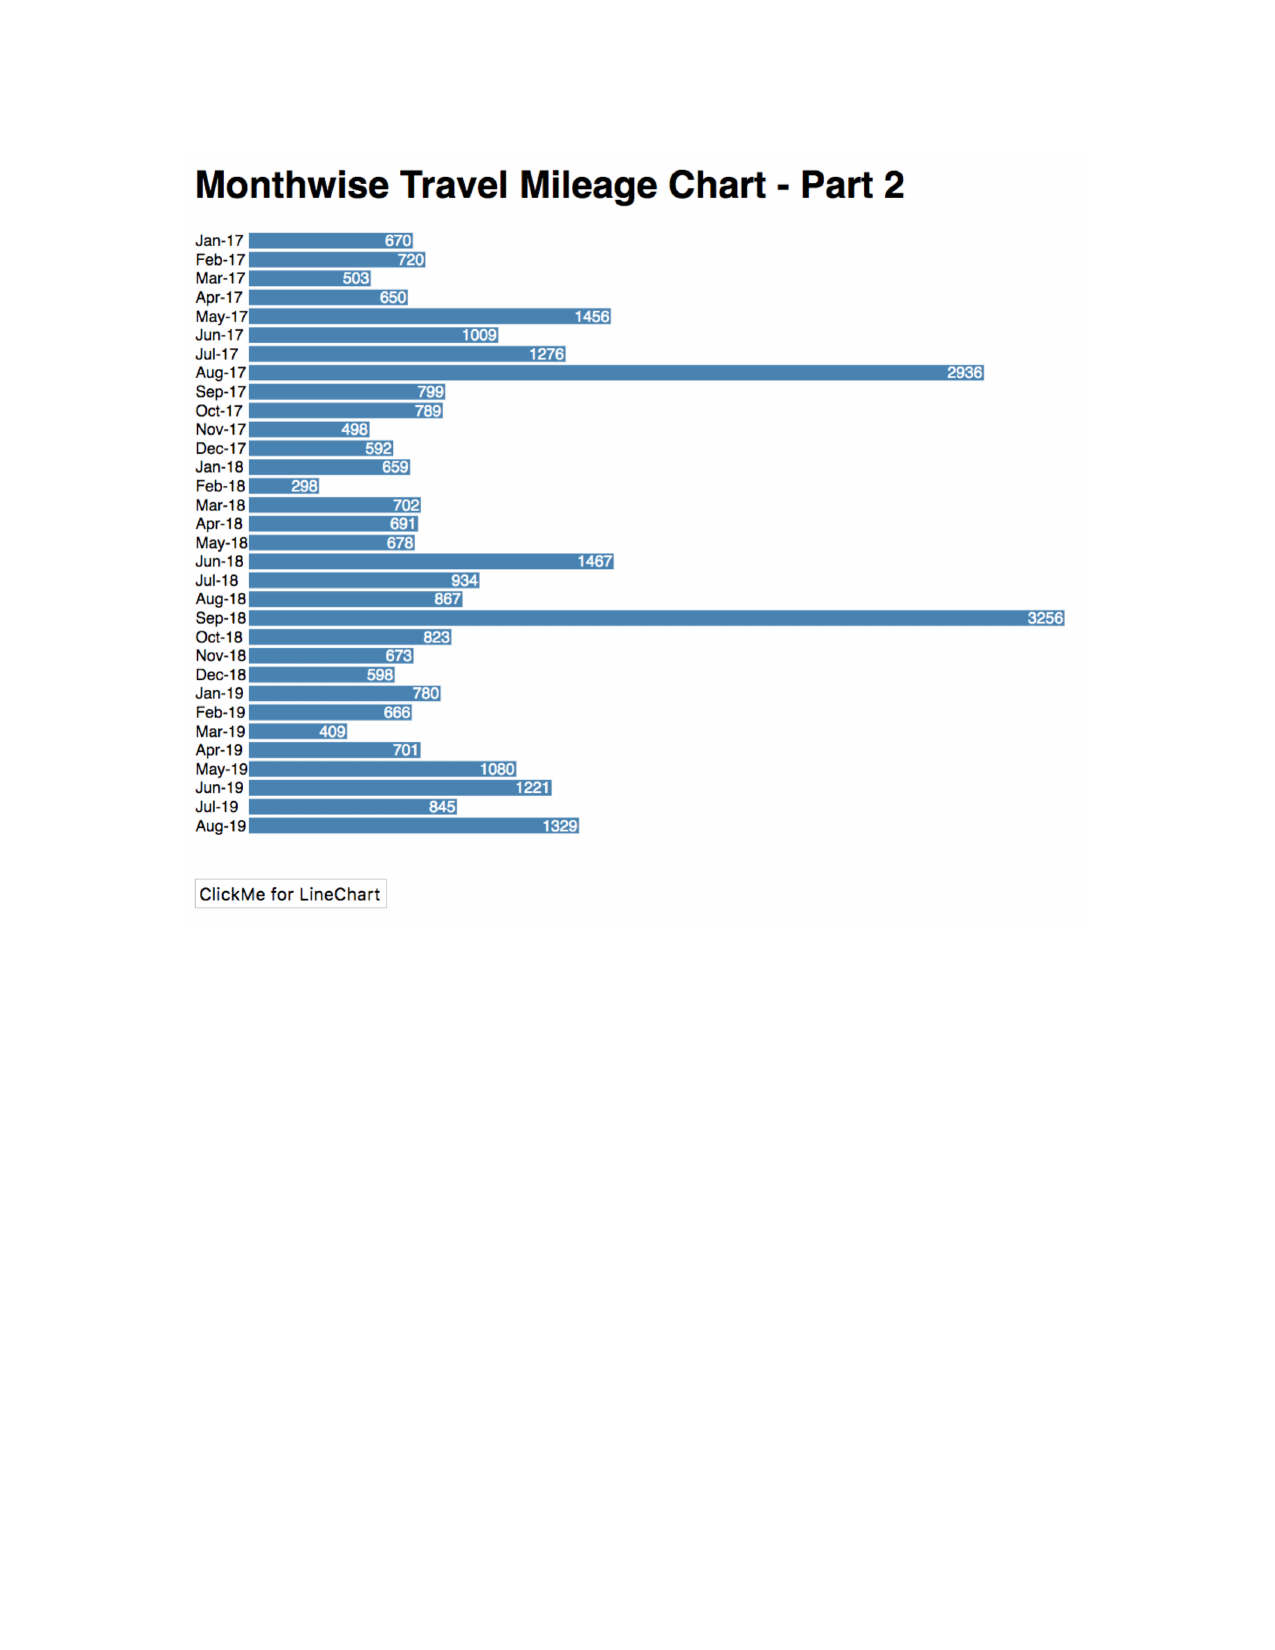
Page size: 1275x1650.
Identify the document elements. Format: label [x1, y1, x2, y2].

picture [187, 150, 1088, 928]
